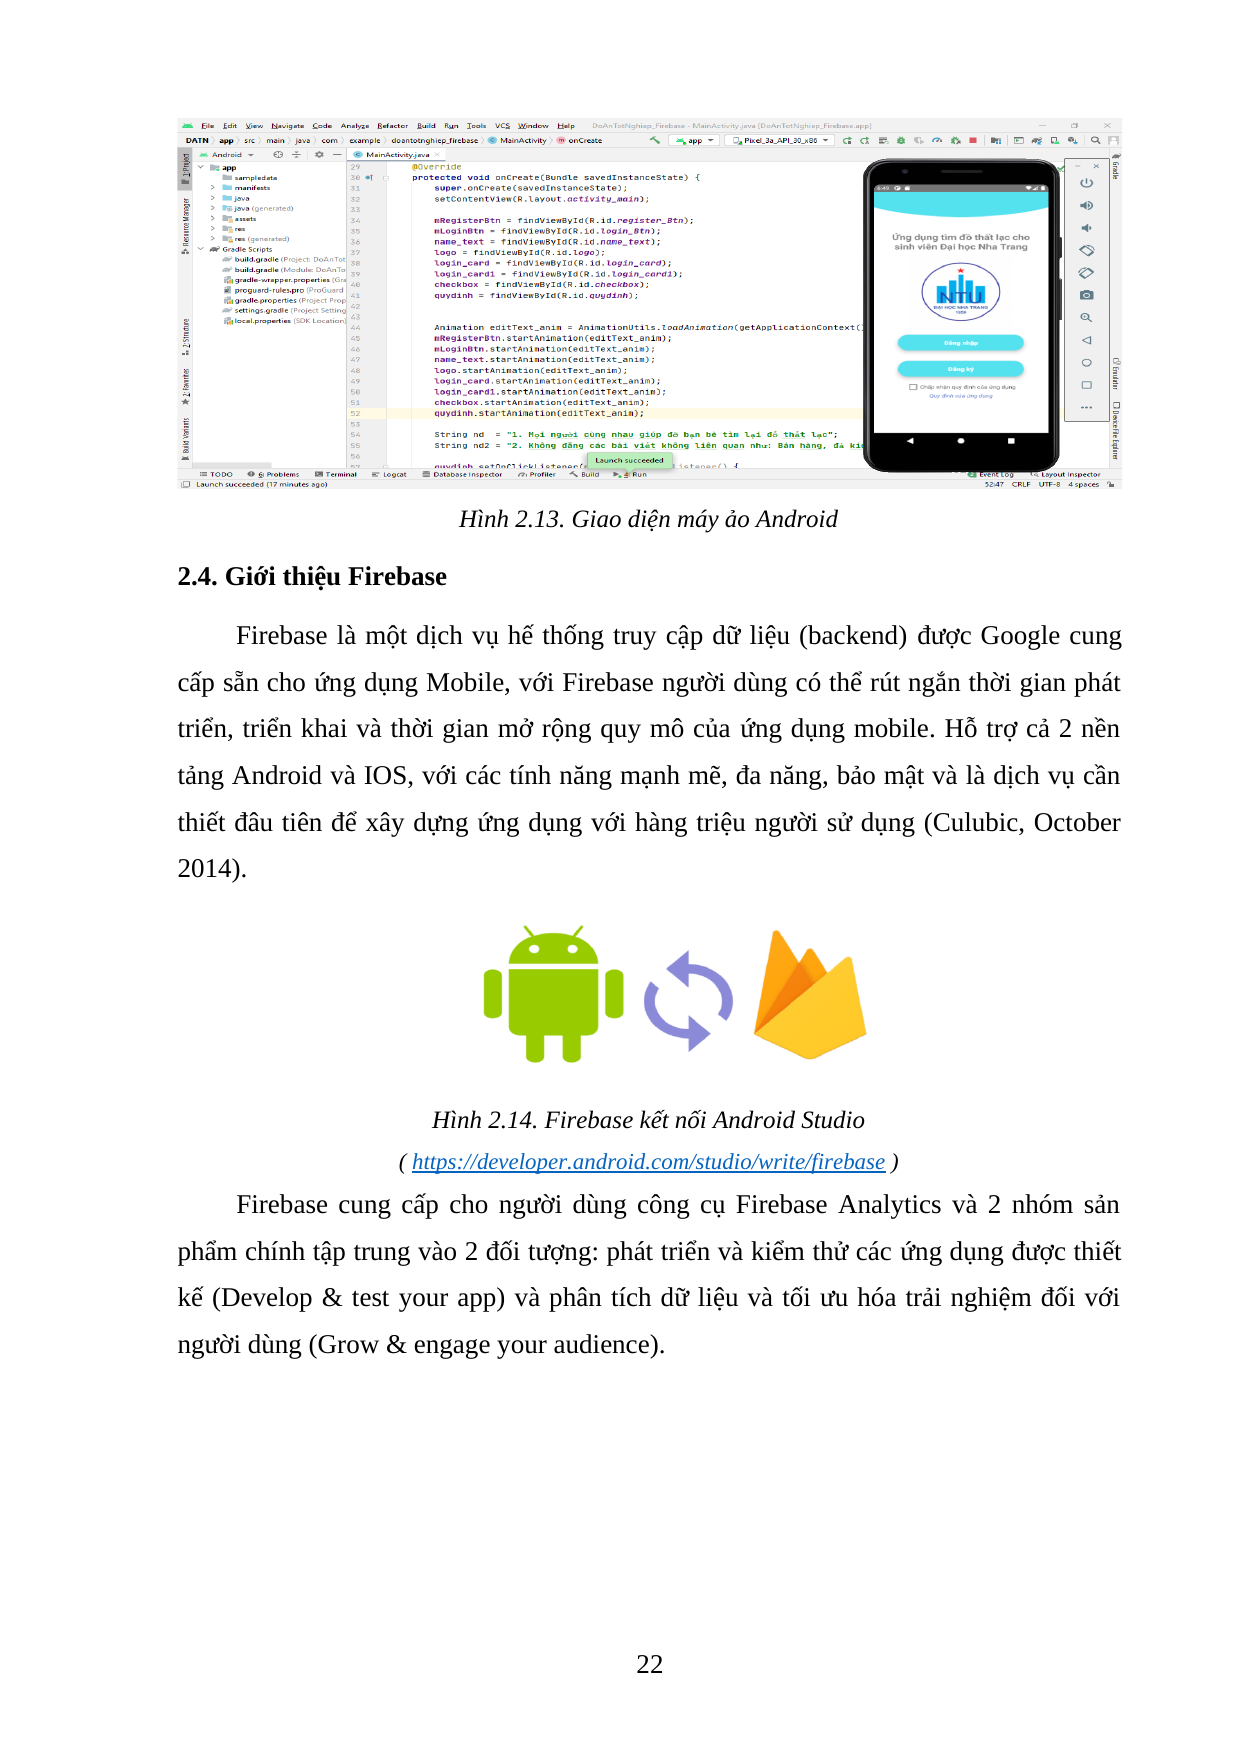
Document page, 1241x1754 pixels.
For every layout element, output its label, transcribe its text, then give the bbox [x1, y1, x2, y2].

text Hình 2.13. Giao diện máy ảo Android [177, 504, 1122, 533]
picture [450, 899, 908, 1090]
text ( https://developer.android.com/studio/write/firebase ) [177, 1148, 1122, 1175]
picture [177, 118, 1123, 489]
subtitle 2.4. Giới thiệu Firebase [177, 560, 1092, 591]
text Hình 2.14. Firebase kết nối Android Studio [177, 1105, 1122, 1134]
text Firebase là một dịch vụ hế thống truy cập dữ liệu (backend) được Google cung cấp sẵn cho ứng dụng Mobile, với Firebase người dùng có thể rút ngắn thời gian phát triển, triển khai và thời gian mở rộng quy mô của ứng dụng mobile. Hỗ trợ cả 2 nền tảng Android và IOS, với các tính năng mạnh mẽ, đa năng, bảo mật và là dịch vụ cần thiết đâu tiên để xây dựng ứng dụng với hàng triệu người sử dụng (Culubic, October 2014). [177, 619, 1122, 884]
text Firebase cung cấp cho người dùng công cụ Firebase Analytics và 2 nhóm sản phẩm chính tập trung vào 2 đối tượng: phát triển và kiểm thử các ứng dụng được thiết kế (Develop & test your app) và phân tích dữ liệu và tối ưu hóa trải nghiệm đối với người dùng (Grow & engage your audience). [177, 1188, 1122, 1359]
